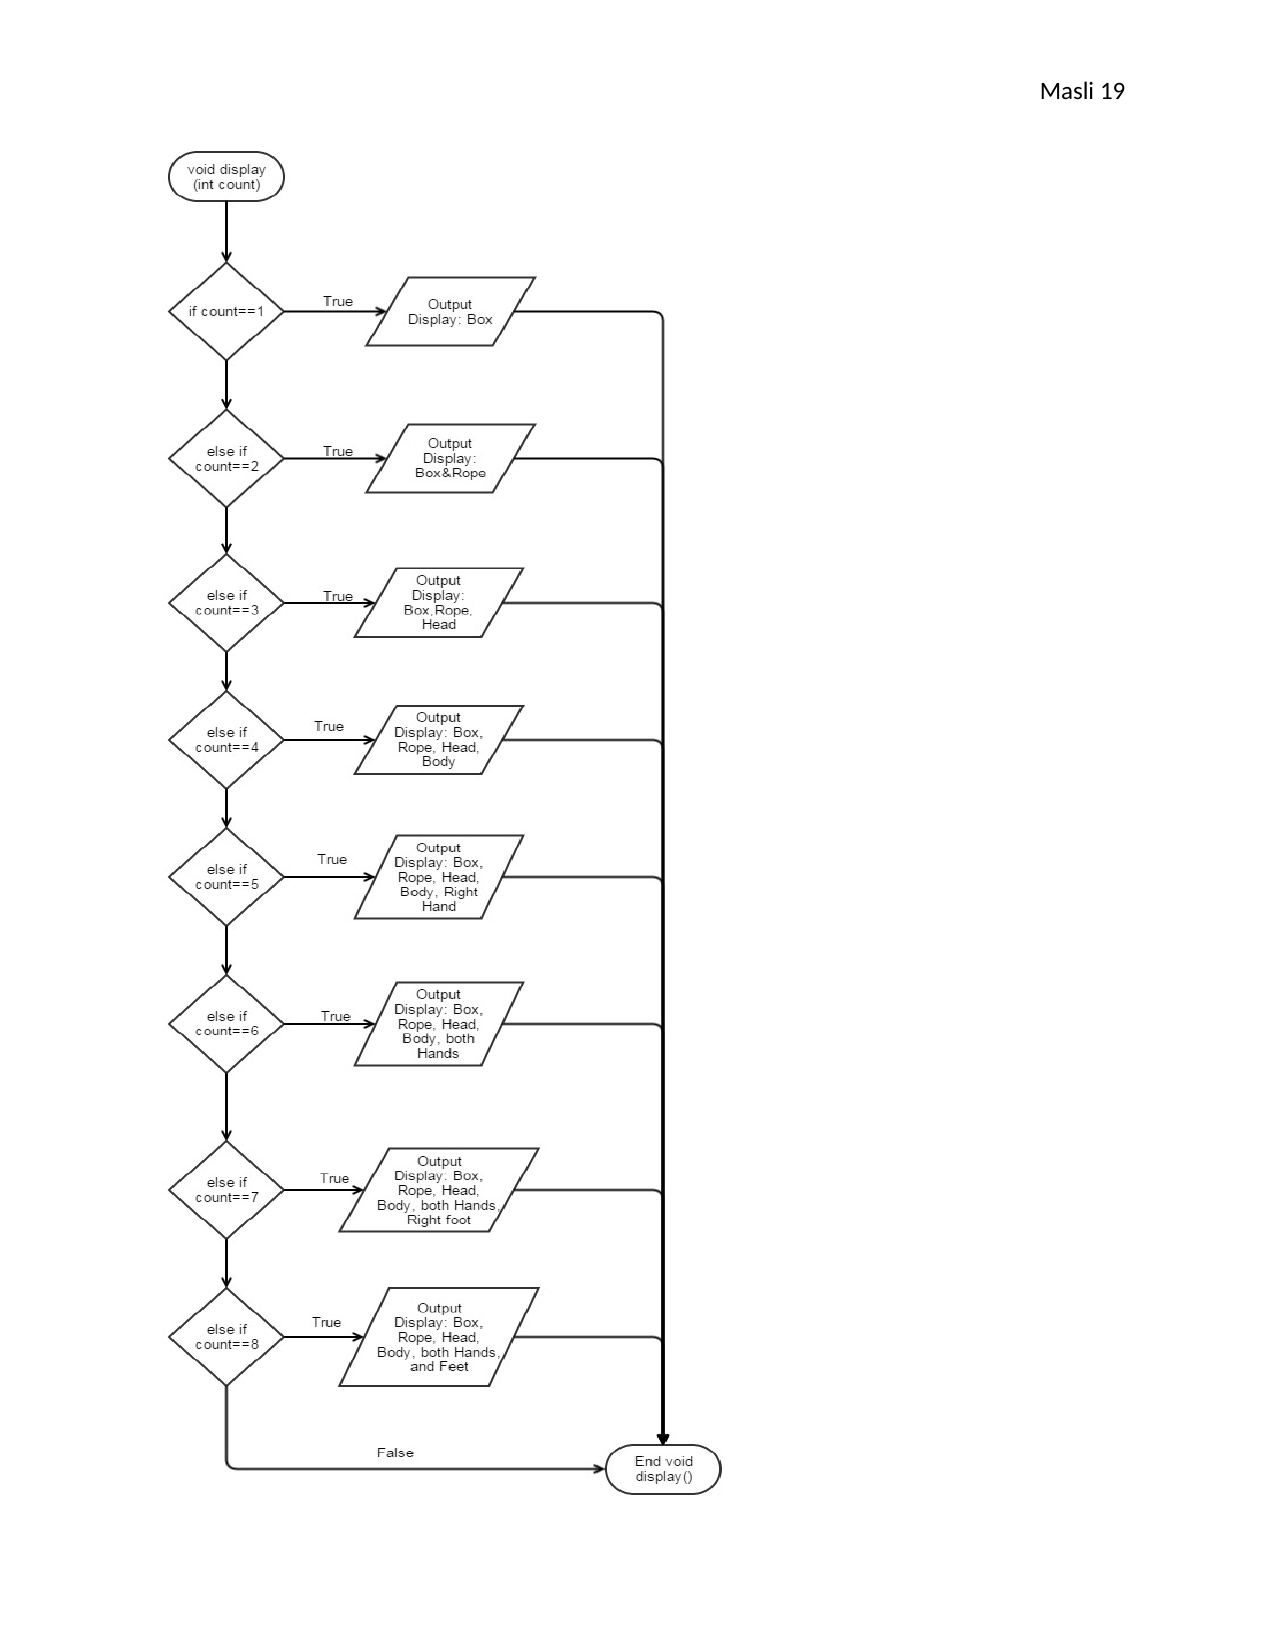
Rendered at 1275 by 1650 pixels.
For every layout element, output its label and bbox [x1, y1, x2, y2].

picture [150, 150, 736, 1499]
